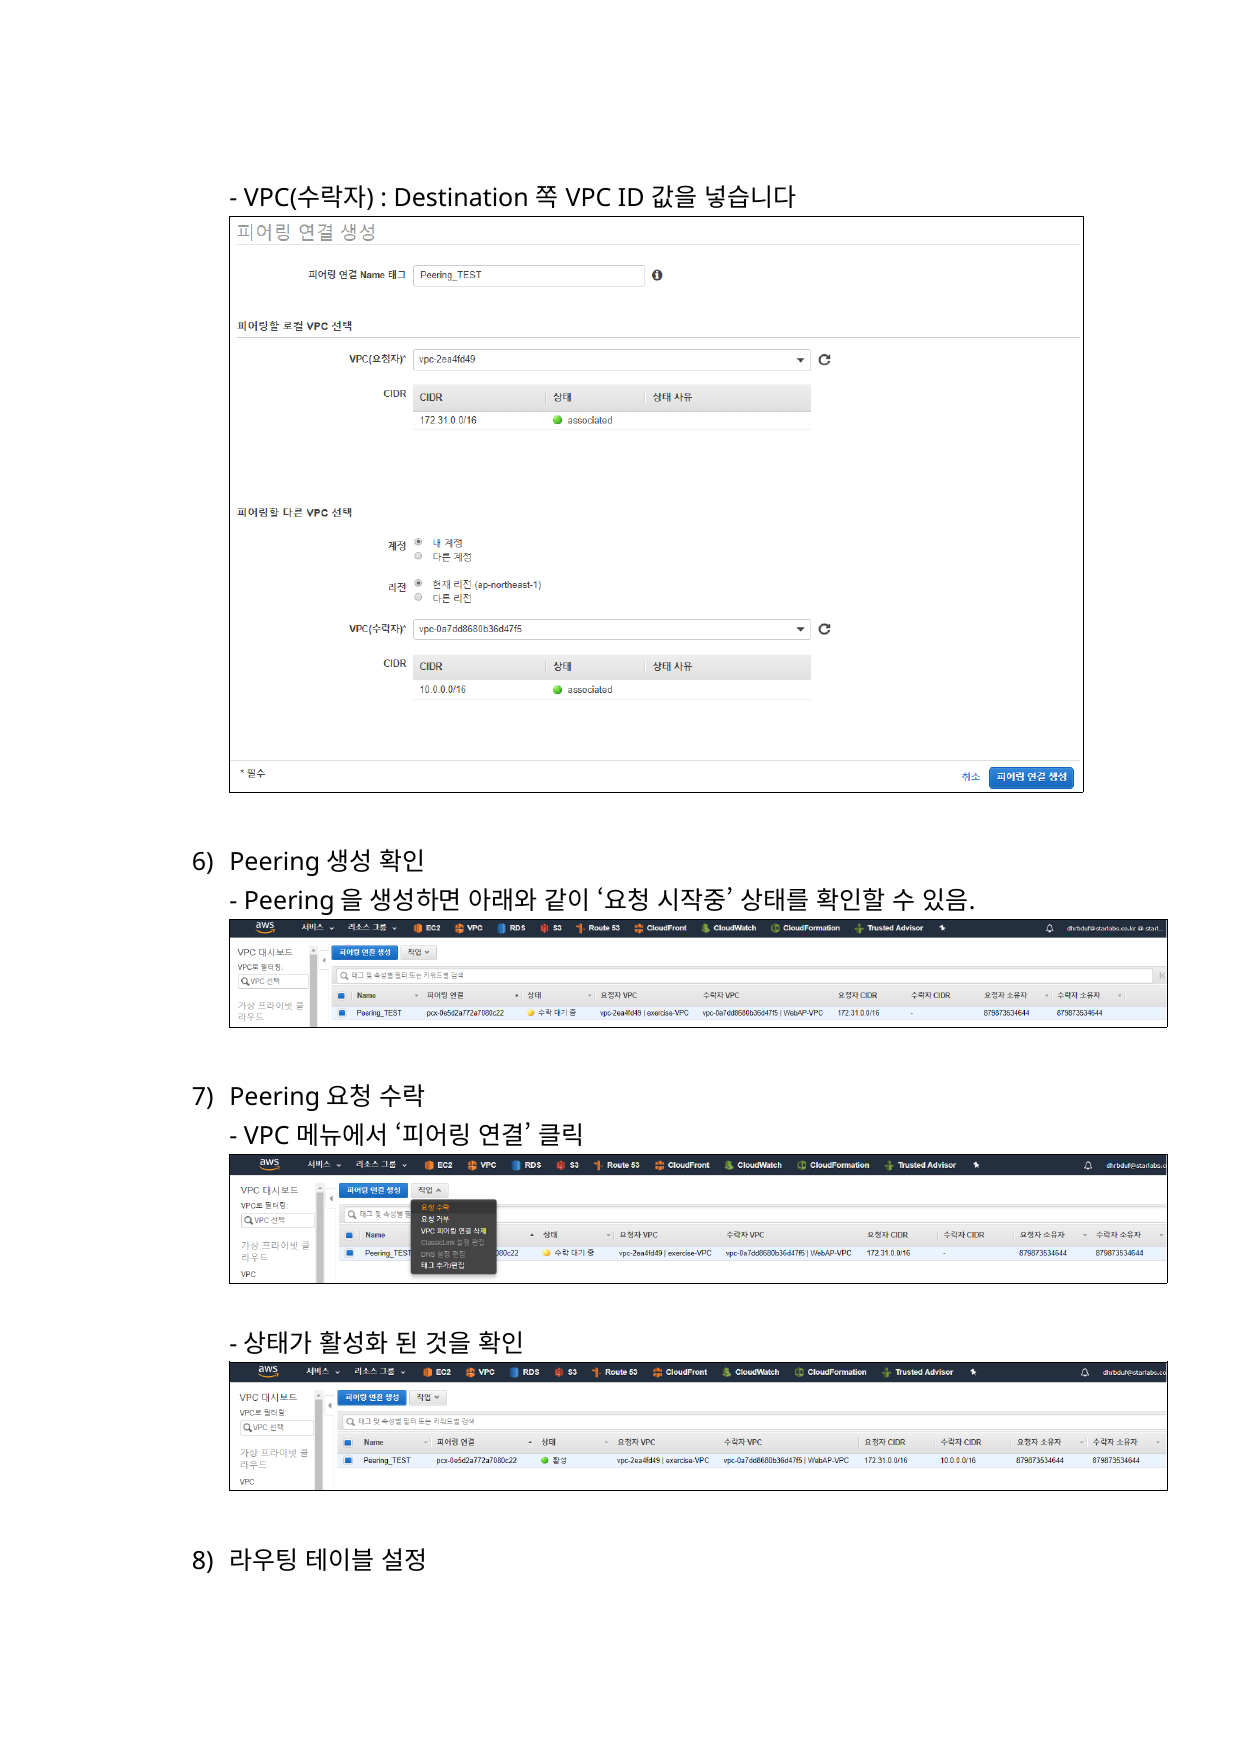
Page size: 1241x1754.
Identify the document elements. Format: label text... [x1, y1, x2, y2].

picture [230, 920, 1167, 1027]
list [192, 177, 1090, 823]
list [192, 1540, 1090, 1576]
picture [230, 1363, 1167, 1490]
picture [230, 1155, 1167, 1283]
picture [230, 217, 1083, 792]
